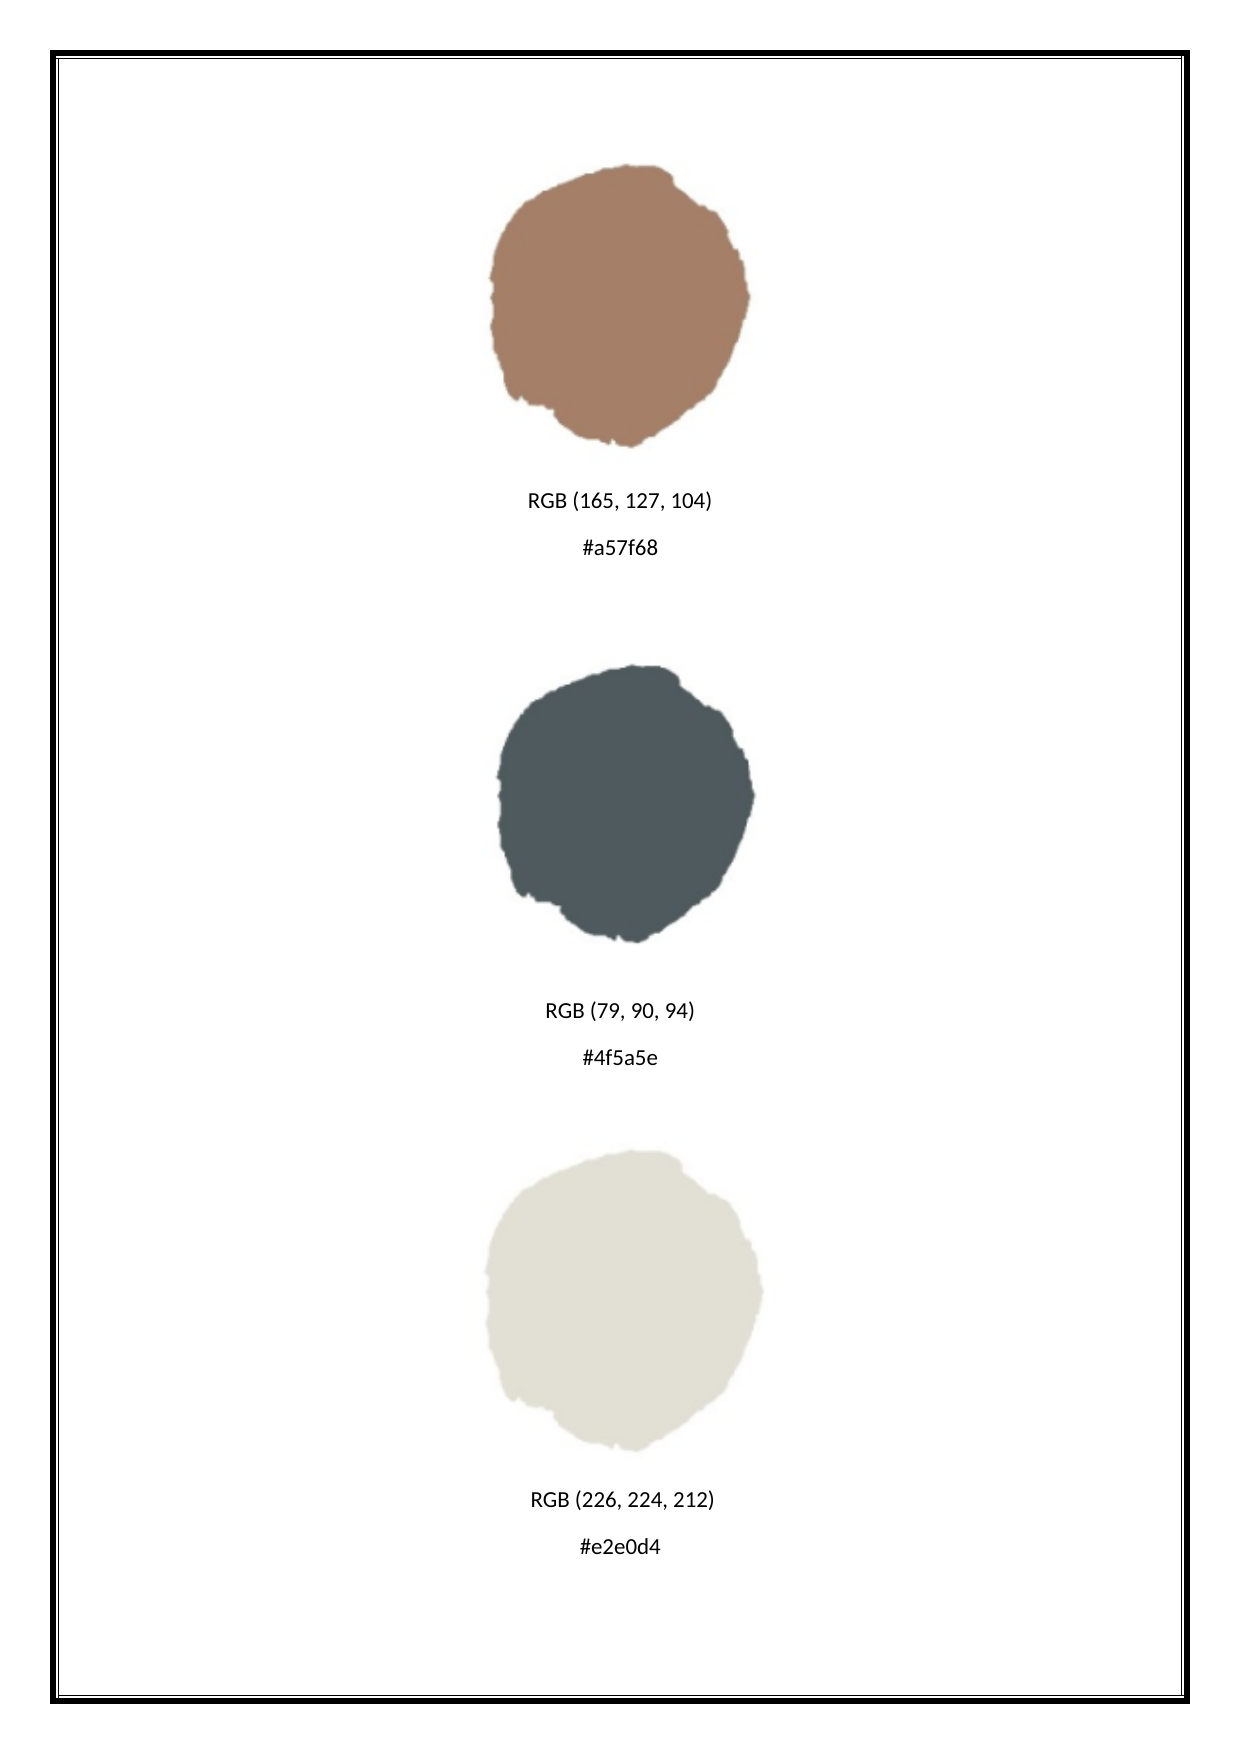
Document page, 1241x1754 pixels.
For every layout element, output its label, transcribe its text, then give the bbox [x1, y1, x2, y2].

picture [449, 627, 792, 977]
picture [481, 147, 760, 468]
text #a57f68 [147, 533, 1093, 562]
text RGB (165, 127, 104) [147, 487, 1093, 515]
text RGB (79, 90, 94) [147, 996, 1093, 1024]
text #4f5a5e [147, 1043, 1093, 1071]
text RGB (226, 224, 212) [147, 1485, 1093, 1513]
text #e2e0d4 [147, 1532, 1093, 1560]
picture [443, 1136, 797, 1466]
